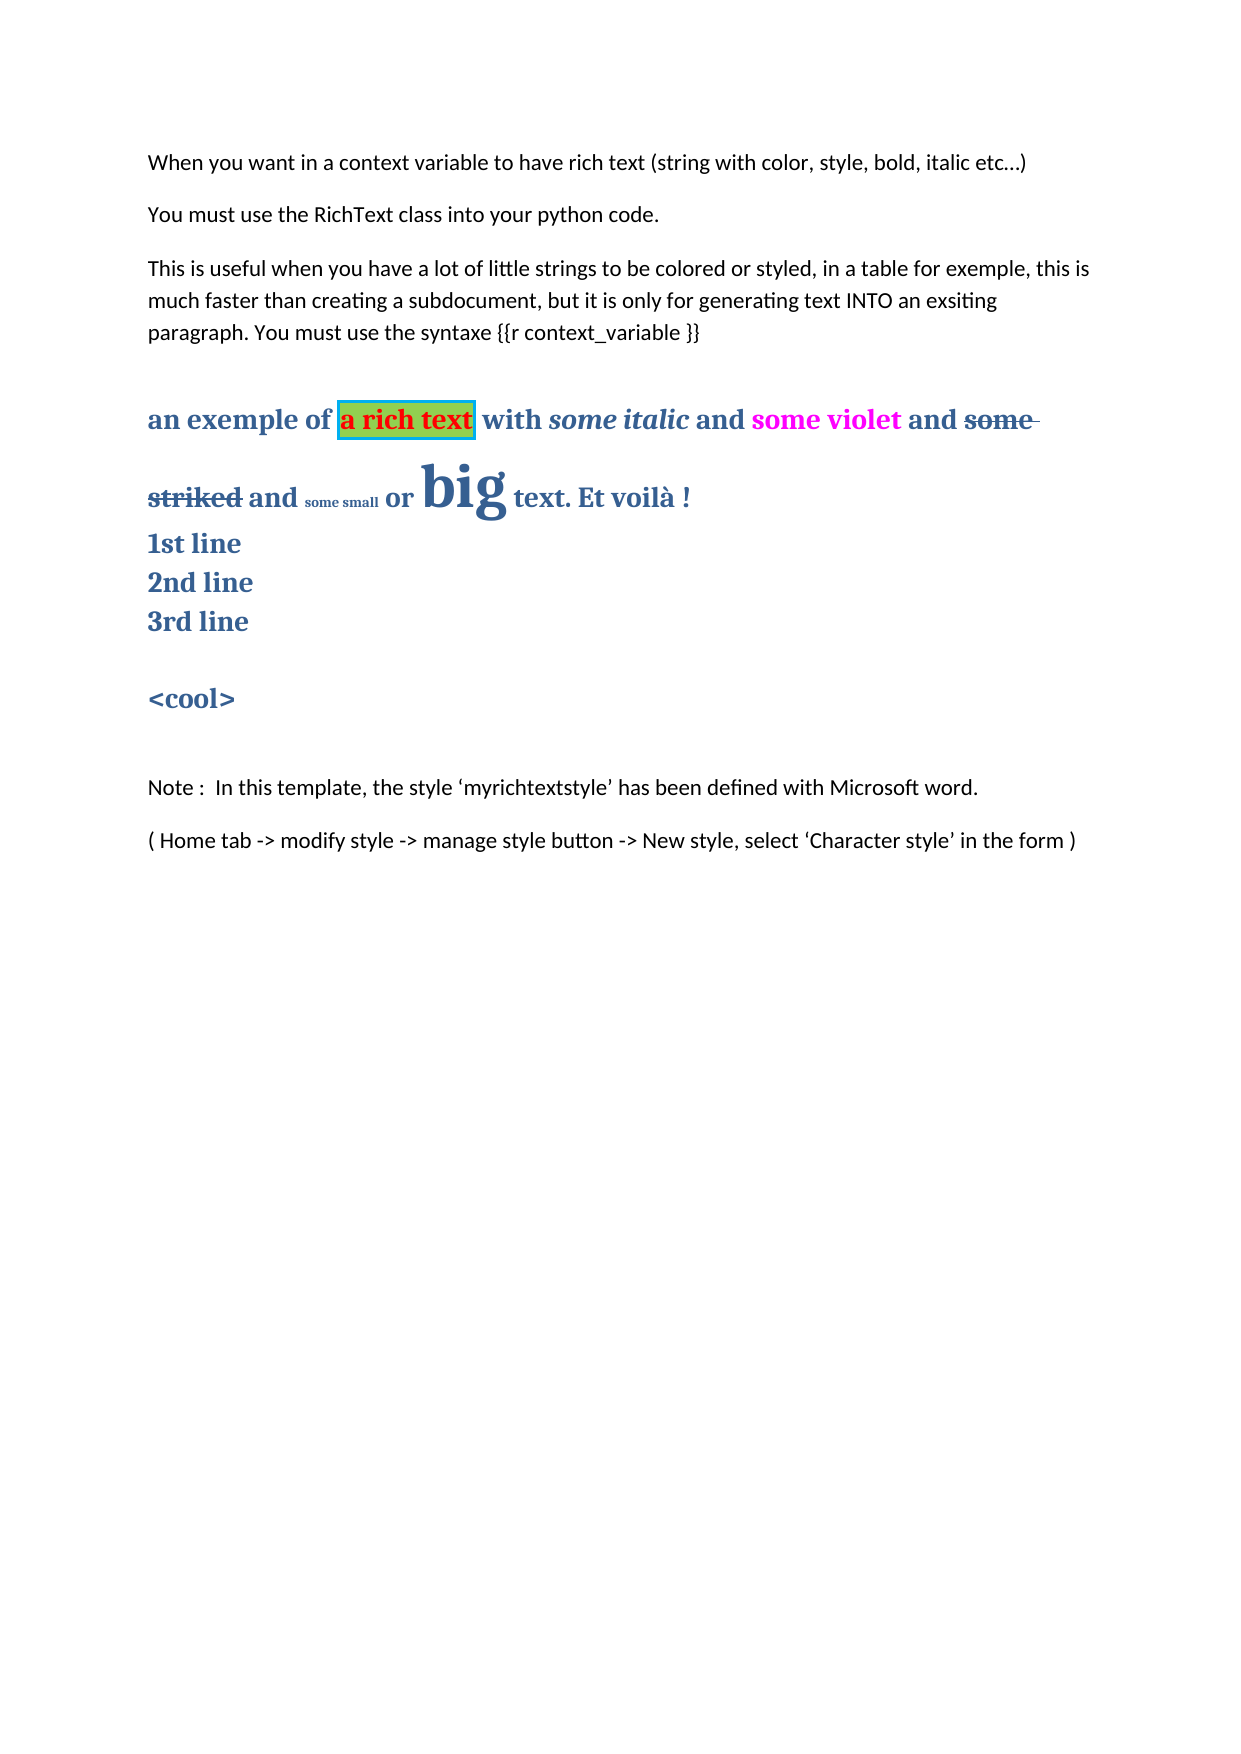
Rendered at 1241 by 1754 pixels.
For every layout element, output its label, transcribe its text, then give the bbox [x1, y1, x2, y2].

subtitle an exemple of a rich text with some italic and some violet and some striked and some small or big text. Et voilà ! 1st line 2nd line 3rd line <cool> [148, 400, 1093, 715]
text This is useful when you have a lot of little strings to be colored or styled, in a table for exemple, this is much faster than creating a subdocument, but it is only for generating text INTO an exsiting paragraph. You must use the syntaxe {{r context_variable }} [148, 254, 1093, 346]
text When you want in a context variable to have rich text (string with color, style, bold, italic etc…) [148, 148, 1093, 176]
text Note : In this template, the style ‘myrichtextstyle’ has been defined with Microsoft word. [148, 773, 1093, 801]
text ( Home tab -> modify style -> manage style button -> New style, select ‘Character style’ in the form ) [148, 826, 1093, 854]
text You must use the RichText class into your python code. [148, 201, 1093, 229]
